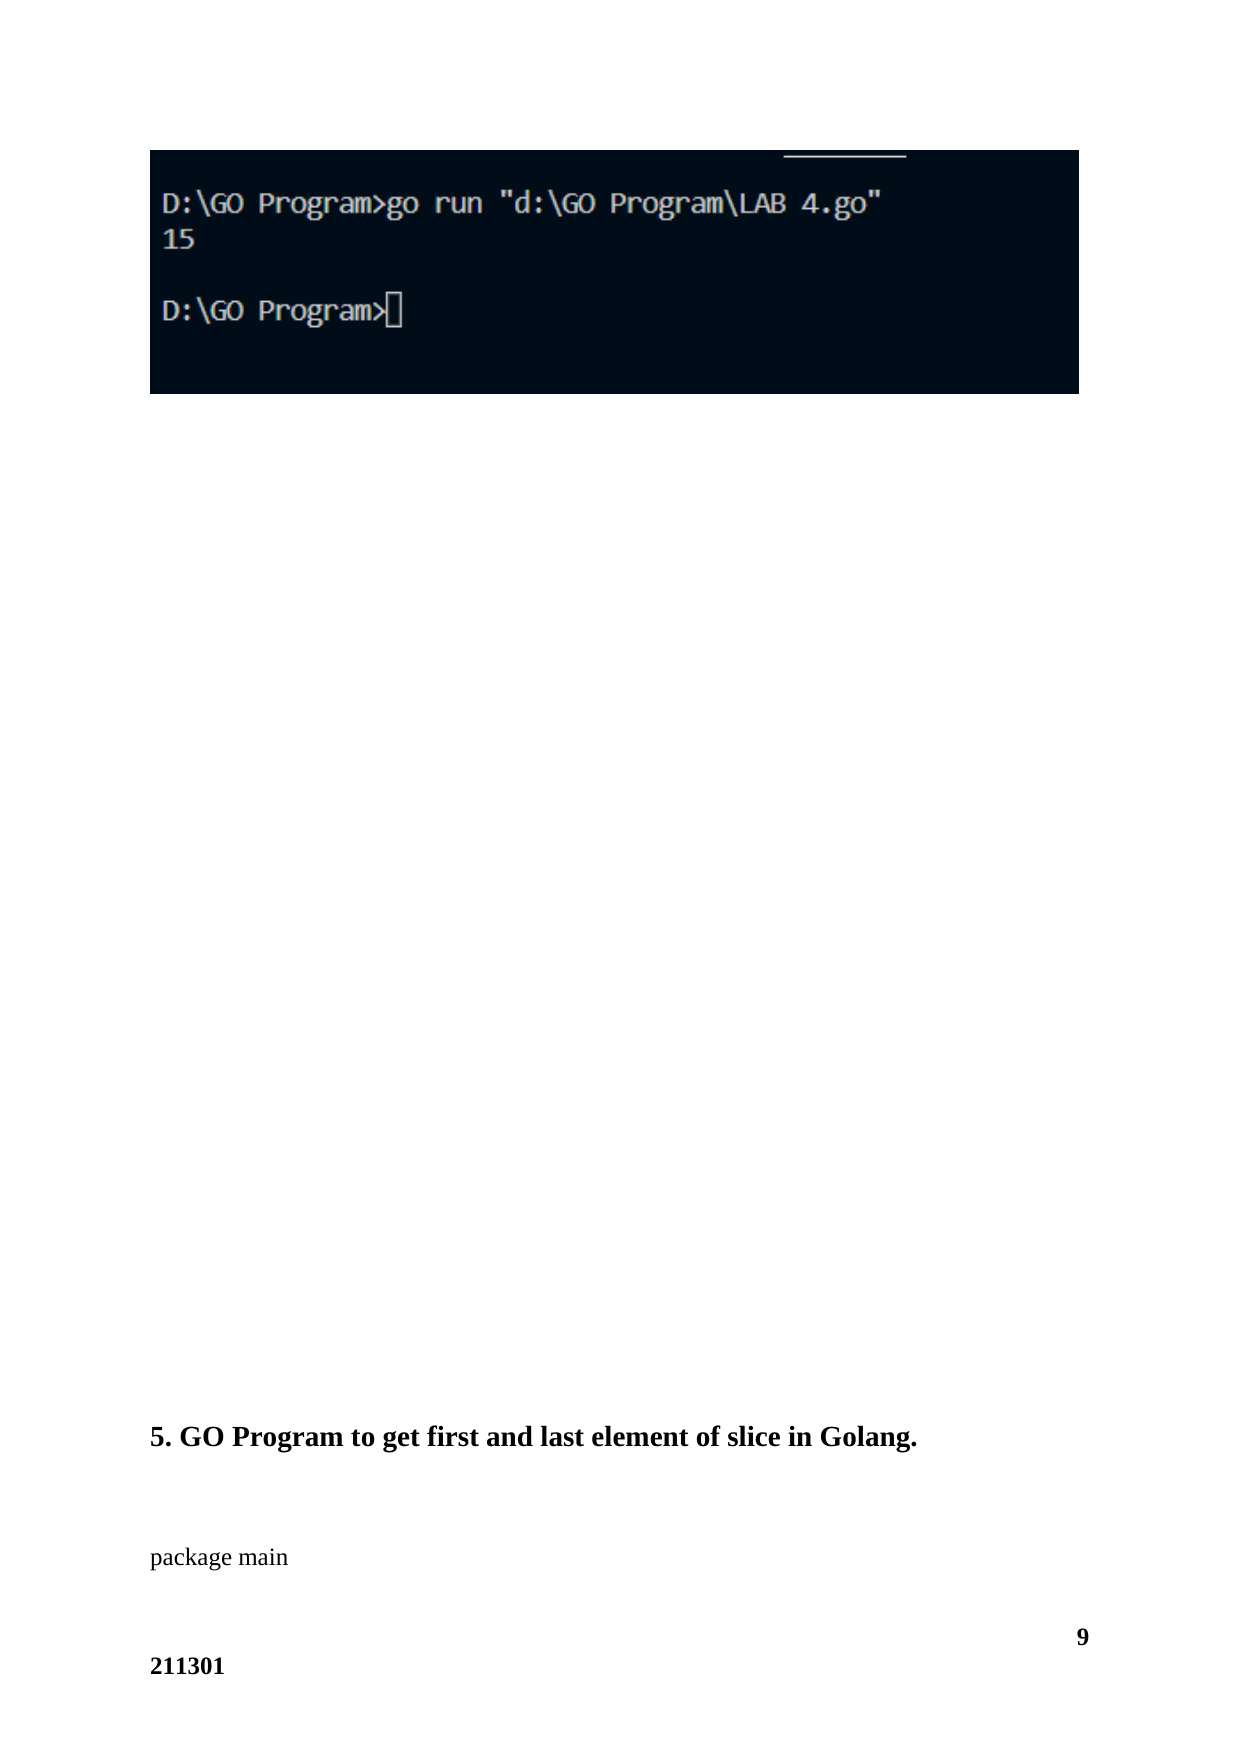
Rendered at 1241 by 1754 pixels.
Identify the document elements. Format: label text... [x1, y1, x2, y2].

text 5. GO Program to get first and last element of slice in Golang. [150, 1419, 1090, 1453]
text package main [150, 1542, 1090, 1571]
picture [150, 150, 1079, 394]
